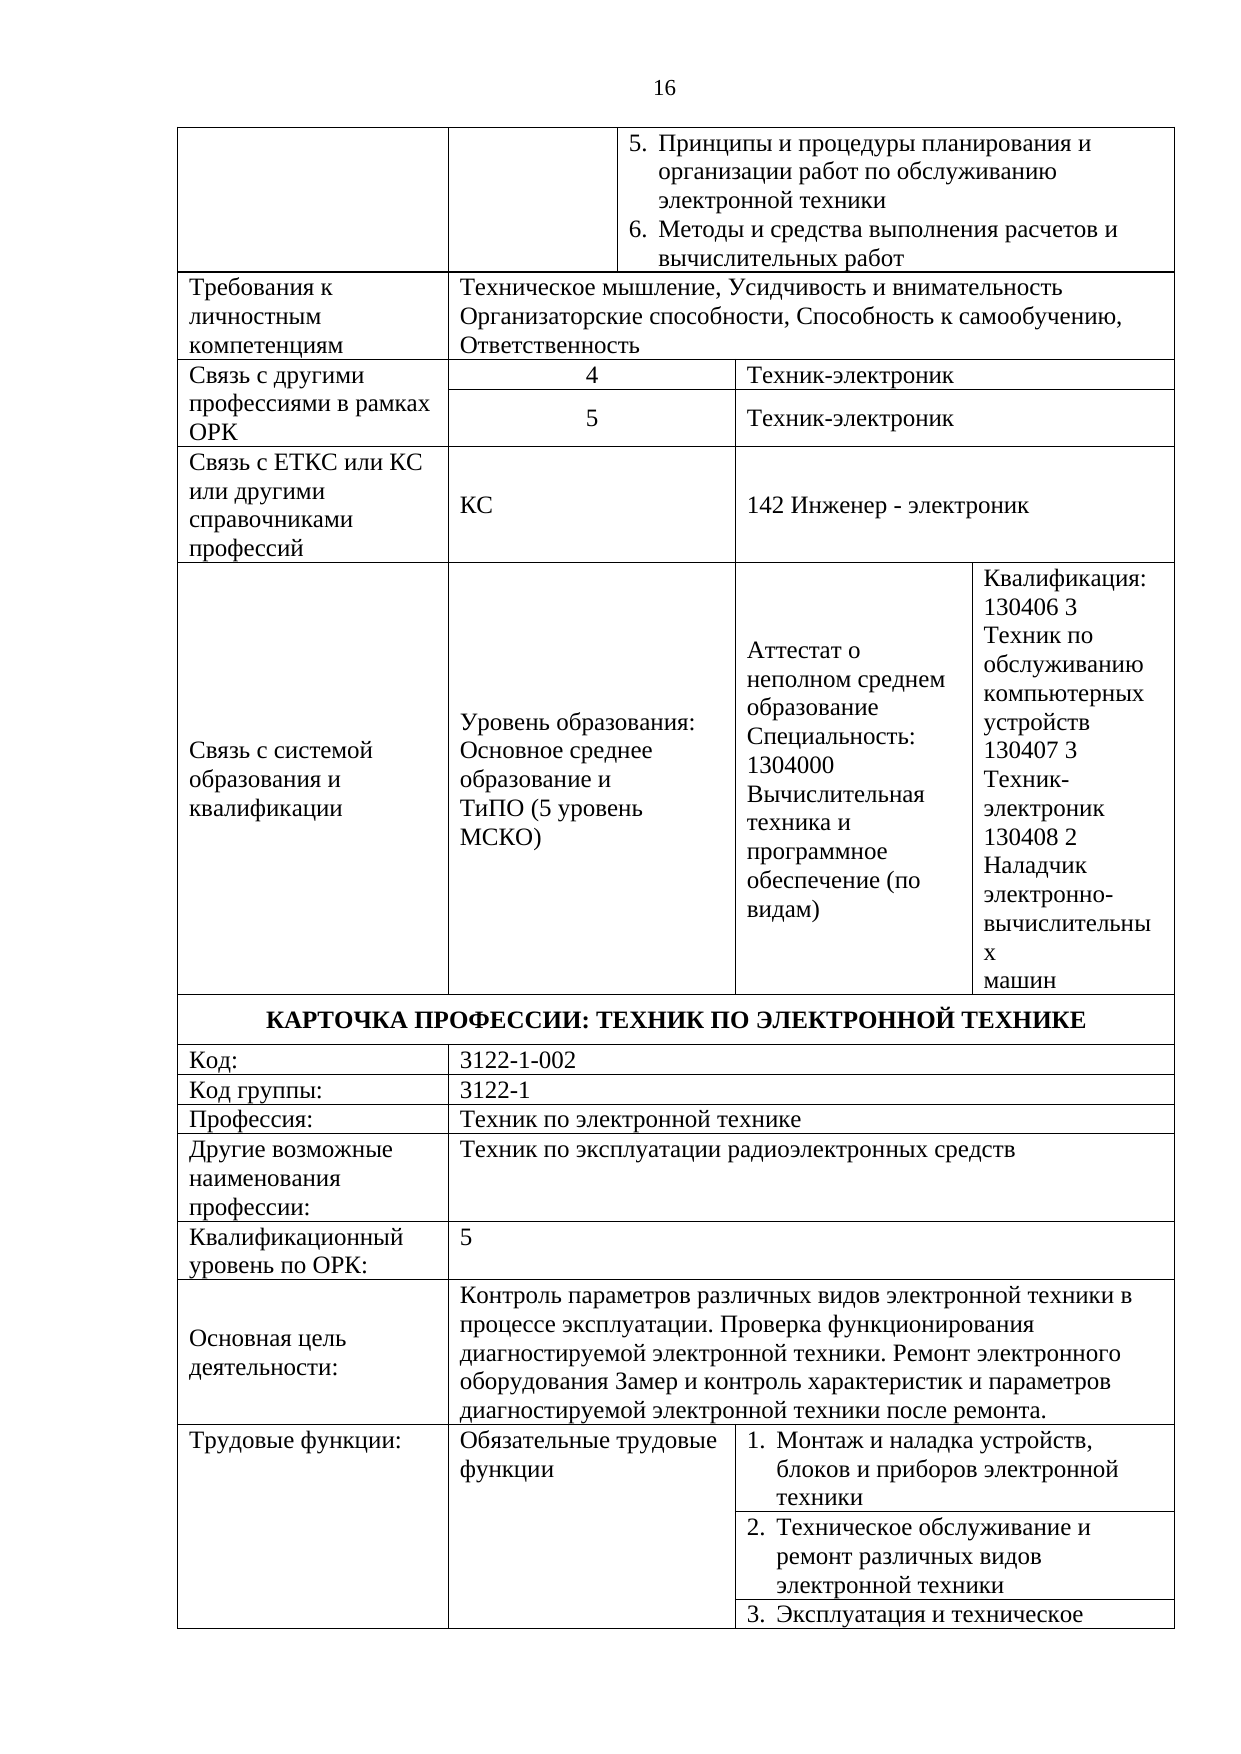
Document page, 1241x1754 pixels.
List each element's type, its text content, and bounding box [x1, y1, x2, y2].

table_cell Техник по эксплуатации радиоэлектронных средств [449, 1134, 1174, 1221]
table_cell Техническое мышление, Усидчивость и внимательность Организаторские способности, Способность к самообучению, Ответственность [449, 273, 1174, 359]
table_cell КС [449, 447, 735, 562]
table_cell Код: [178, 1045, 448, 1074]
table_cell Контроль параметров различных видов электронной техники в процессе эксплуатации. Проверка функционирования диагностируемой электронной техники. Ремонт электронного оборудования Замер и контроль характеристик и параметров диагностируемой электронной техники после ремонта. [449, 1280, 1174, 1424]
table_cell 5 [449, 390, 735, 446]
table_cell Уровень образования: Основное среднее образование и ТиПО (5 уровень МСКО) [449, 563, 735, 994]
table_cell Квалификационный уровень по ОРК: [178, 1222, 448, 1279]
table_cell Трудовые функции: [178, 1425, 448, 1628]
table_cell Квалификация: 130406 3 Техник по обслуживанию компьютерных устройств 130407 3 Техник-электроник 130408 2 Наладчик электронно-вычислительных машин [973, 563, 1174, 994]
table_cell 142 Инженер - электроник [736, 447, 1174, 562]
table_cell Другие возможные наименования профессии: [178, 1134, 448, 1221]
table_cell 5 [449, 1222, 1174, 1279]
table_cell КАРТОЧКА ПРОФЕССИИ: ТЕХНИК ПО ЭЛЕКТРОННОЙ ТЕХНИКЕ [178, 995, 1174, 1044]
table_cell 3122-1-002 [449, 1045, 1174, 1074]
table_cell Связь с другими профессиями в рамках ОРК [178, 360, 448, 446]
table_cell Техник по электронной технике [449, 1105, 1174, 1133]
table_cell Профессия: [178, 1105, 448, 1133]
table_cell 4 [449, 360, 735, 388]
table_cell 3122-1 [449, 1075, 1174, 1103]
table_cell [618, 128, 1174, 271]
table_cell Обязательные трудовые функции [449, 1425, 735, 1628]
table_cell Техническое обслуживание и ремонт различных видов электронной техники [736, 1512, 1174, 1598]
table_cell Связь с системой образования и квалификации [178, 563, 448, 994]
table_cell Техник-электроник [736, 390, 1174, 446]
table_cell Основная цель деятельности: [178, 1280, 448, 1424]
table_cell Код группы: [178, 1075, 448, 1103]
table_cell Требования к личностным компетенциям [178, 273, 448, 359]
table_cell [736, 1600, 1174, 1628]
table_cell Монтаж и наладка устройств, блоков и приборов электронной техники [736, 1425, 1174, 1511]
table_cell Техник-электроник [736, 360, 1174, 388]
table_cell Связь с ЕТКС или КС или другими справочниками профессий [178, 447, 448, 562]
table_cell Аттестат о неполном среднем образование Специальность: 1304000 Вычислительная техника и программное обеспечение (по видам) [736, 563, 972, 994]
